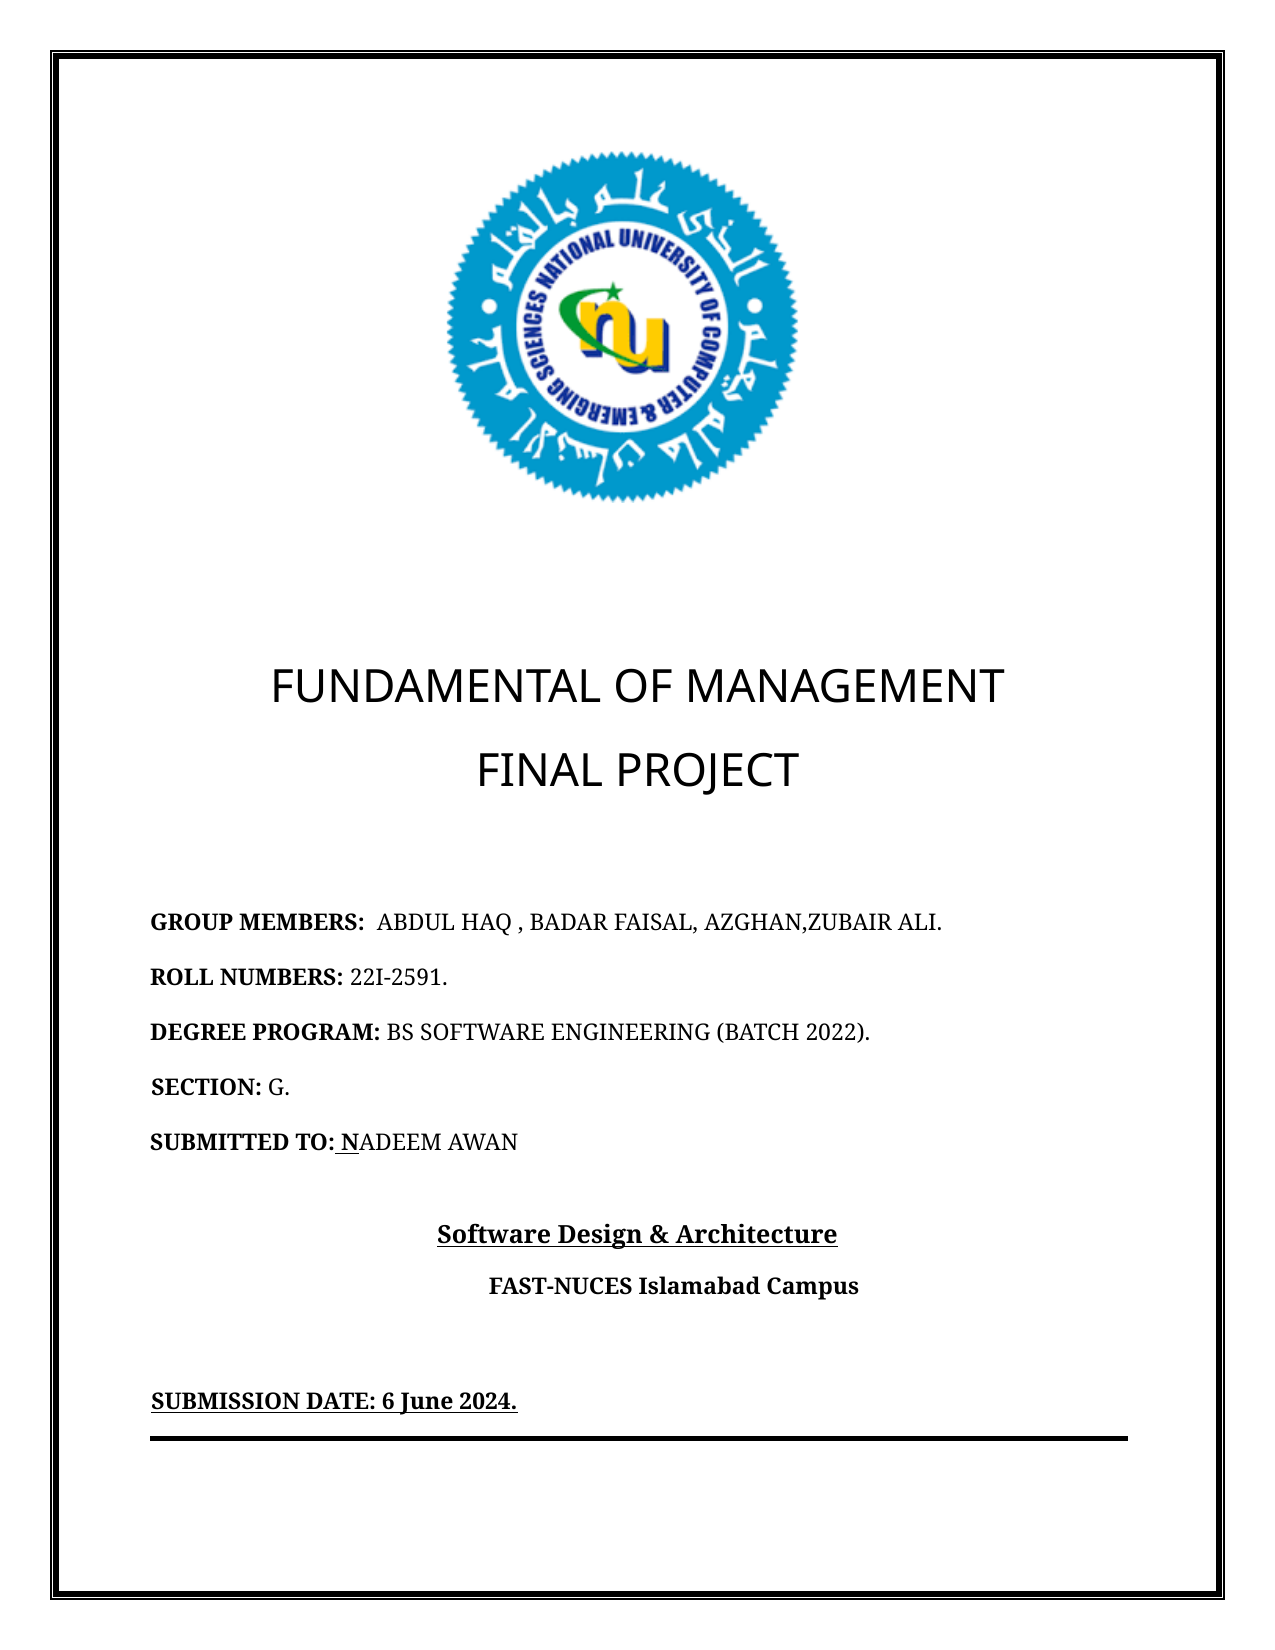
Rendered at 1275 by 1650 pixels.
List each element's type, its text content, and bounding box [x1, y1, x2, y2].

text SECTION: G. [151, 1071, 1125, 1103]
text FINAL PROJECT [150, 738, 1125, 800]
text Software Design & Architecture [150, 1217, 1125, 1251]
text FAST-NUCES Islamabad Campus [149, 1270, 1125, 1301]
text ROLL NUMBERS: 22I-2591. [150, 961, 1123, 992]
text SUBMISSION DATE: 6 June 2024. [151, 1385, 1125, 1416]
text GROUP MEMBERS: ABDUL HAQ , BADAR FAISAL, AZGHAN,ZUBAIR ALI. [150, 906, 1123, 937]
picture [446, 151, 799, 503]
text DEGREE PROGRAM: BS SOFTWARE ENGINEERING (BATCH 2022). [150, 1016, 1123, 1047]
text SUBMITTED TO: NADEEM AWAN [150, 1126, 1123, 1158]
text FUNDAMENTAL OF MANAGEMENT [150, 654, 1125, 716]
